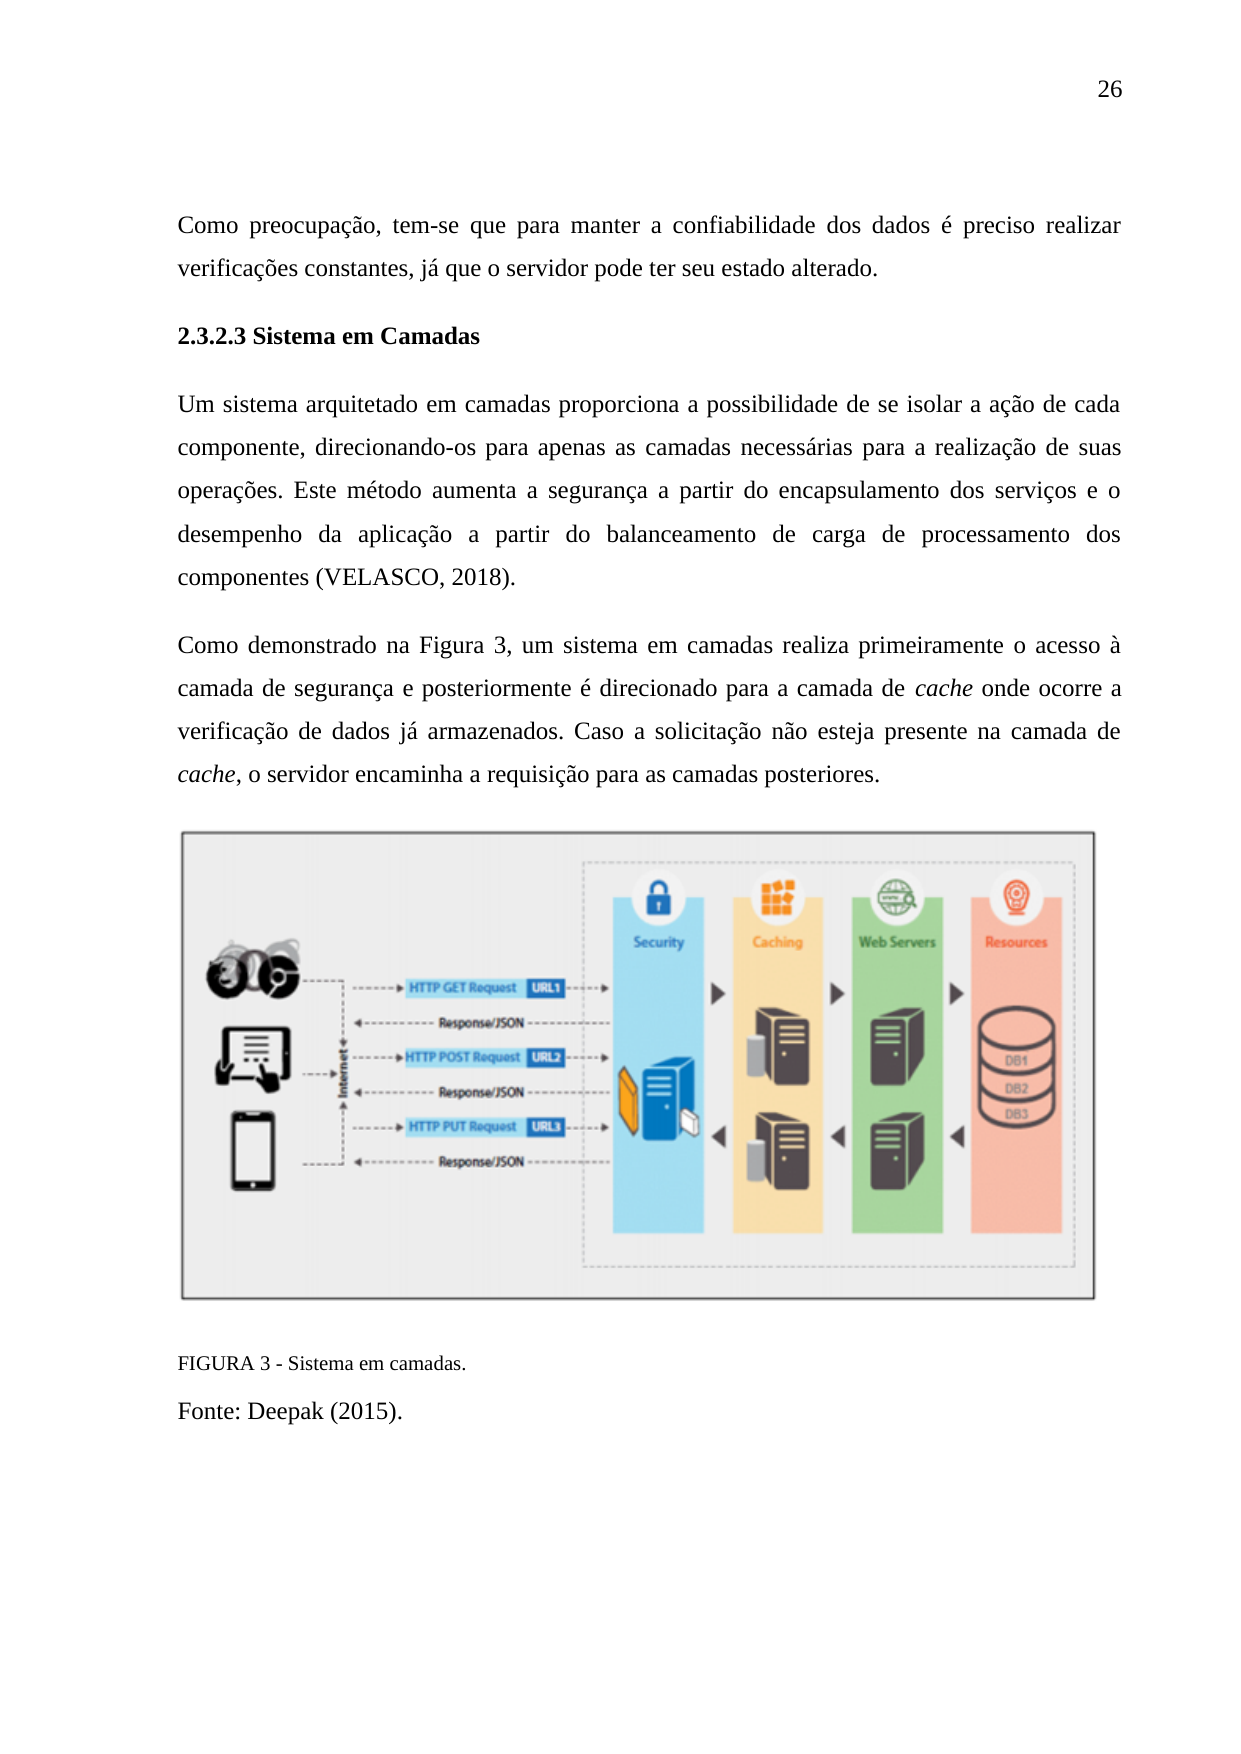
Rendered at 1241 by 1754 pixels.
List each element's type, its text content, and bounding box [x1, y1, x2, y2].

picture [177, 827, 1101, 1312]
text FIGURA 3 - Sistema em camadas. [177, 1351, 1122, 1375]
text Fonte: Deepak (2015). [177, 1396, 1122, 1425]
text Como demonstrado na Figura 3, um sistema em camadas realiza primeiramente o acesso à camada de segurança e posteriormente é direcionado para a camada de cache onde ocorre a verificação de dados já armazenados. Caso a solicitação não esteja presente na camada de cache, o servidor encaminha a requisição para as camadas posteriores. [177, 630, 1122, 788]
subtitle 2.3.2.3 Sistema em Camadas [177, 321, 1122, 350]
text Um sistema arquitetado em camadas proporciona a possibilidade de se isolar a ação de cada componente, direcionando-os para apenas as camadas necessárias para a realização de suas operações. Este método aumenta a segurança a partir do encapsulamento dos serviços e o desempenho da aplicação a partir do balanceamento de carga de processamento dos componentes (VELASCO, 2018). [177, 389, 1122, 591]
